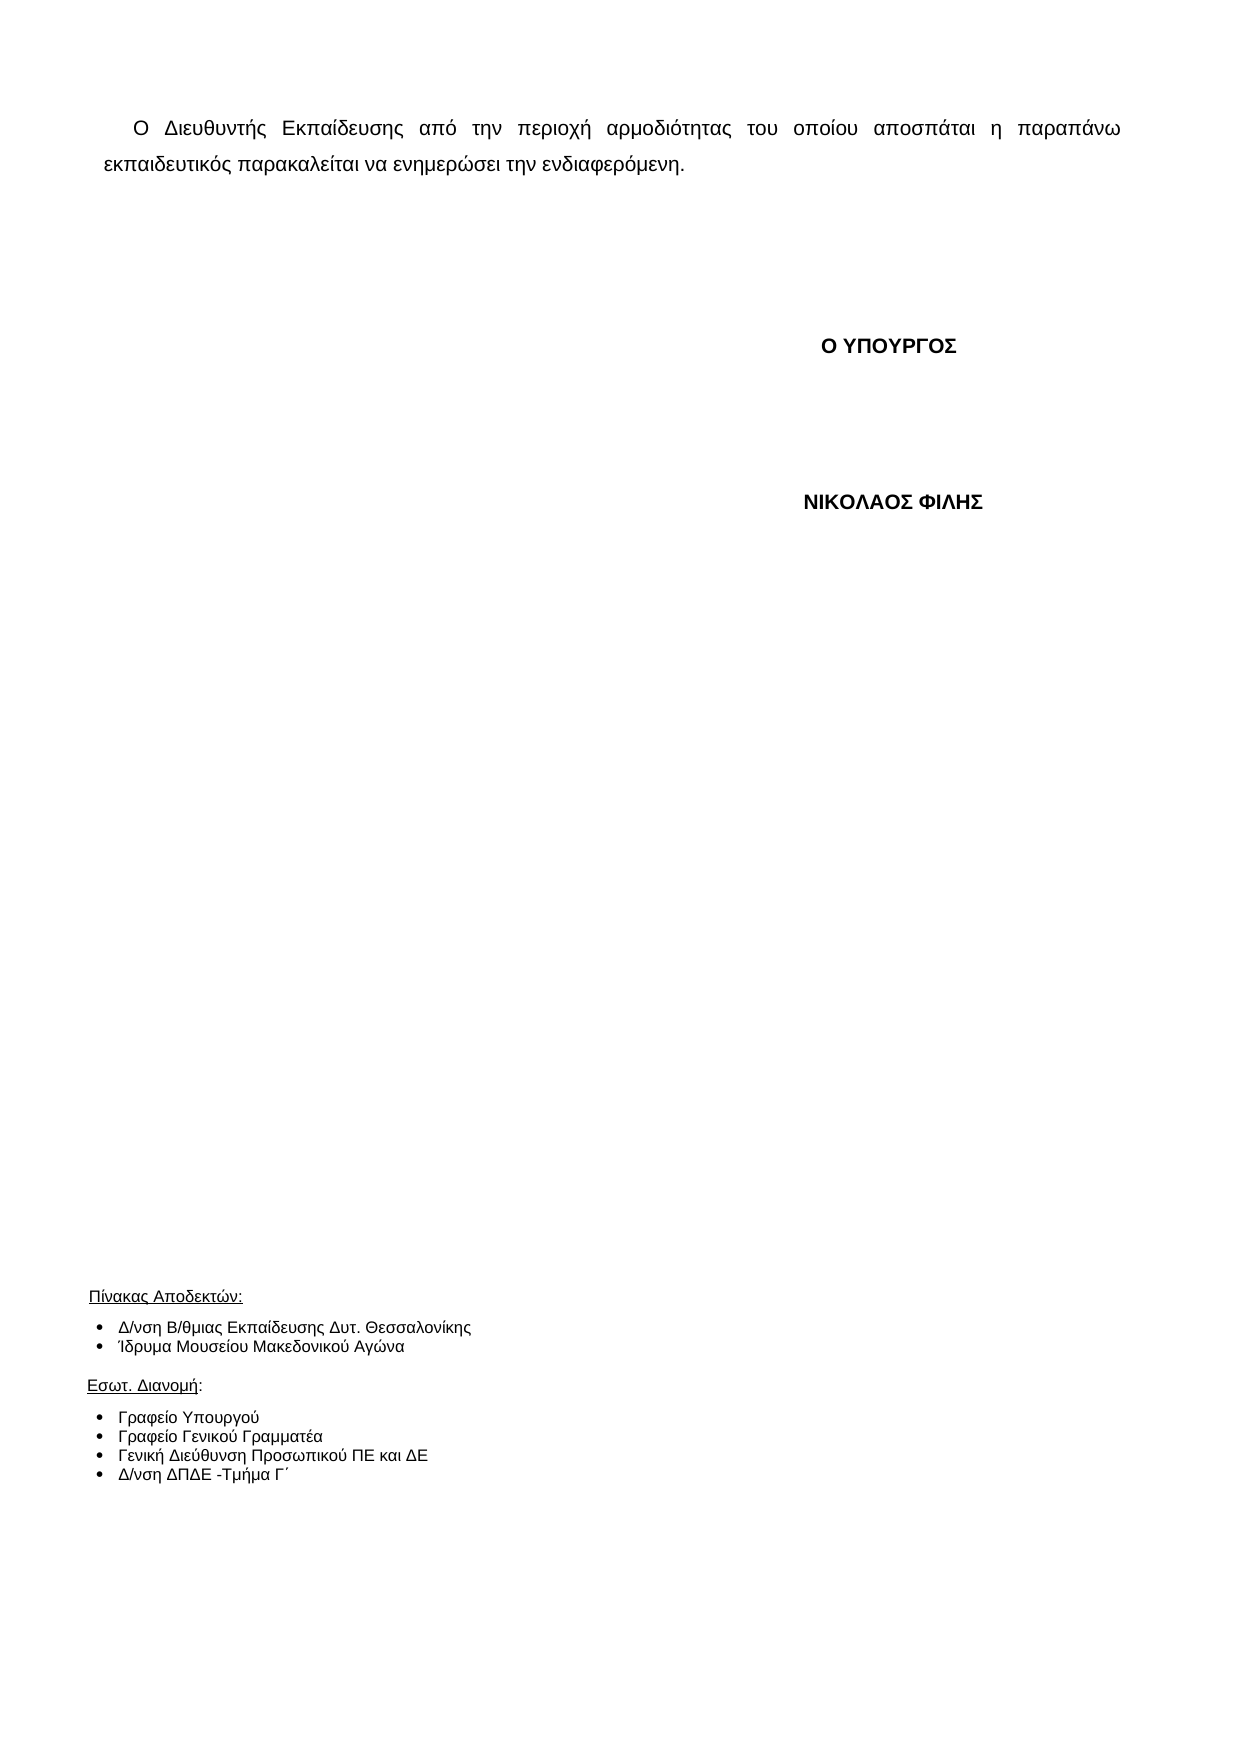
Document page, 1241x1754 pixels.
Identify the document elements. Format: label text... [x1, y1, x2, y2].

list Ίδρυμα Μουσείου Μακεδονικού Αγώνα [97, 1337, 1152, 1357]
text Εσωτ. Διανομή: [59, 1376, 1031, 1395]
list Γενική Διεύθυνση Προσωπικού ΠΕ και ΔΕ [97, 1446, 1152, 1465]
list Γραφείο Γενικού Γραμματέα [97, 1427, 1152, 1446]
text Ο ΥΠΟΥΡΓΟΣ [103, 334, 1077, 358]
text ΝΙΚΟΛΑΟΣ ΦΙΛΗΣ [103, 490, 1077, 514]
list Γραφείο Υπουργού [97, 1407, 1152, 1427]
list Δ/νση Β/θμιας Εκπαίδευσης Δυτ. Θεσσαλονίκης [97, 1318, 1152, 1337]
text Ο Διευθυντής Εκπαίδευσης από την περιοχή αρμοδιότητας του οποίου αποσπάται η παραπάνω εκπαιδευτικός παρακαλείται να ενημερώσει την ενδιαφερόμενη. [103, 116, 1122, 176]
list Δ/νση ΔΠΔΕ -Τμήμα Γ΄ [97, 1465, 1152, 1484]
text Πίνακας Αποδεκτών: [89, 1286, 1122, 1306]
